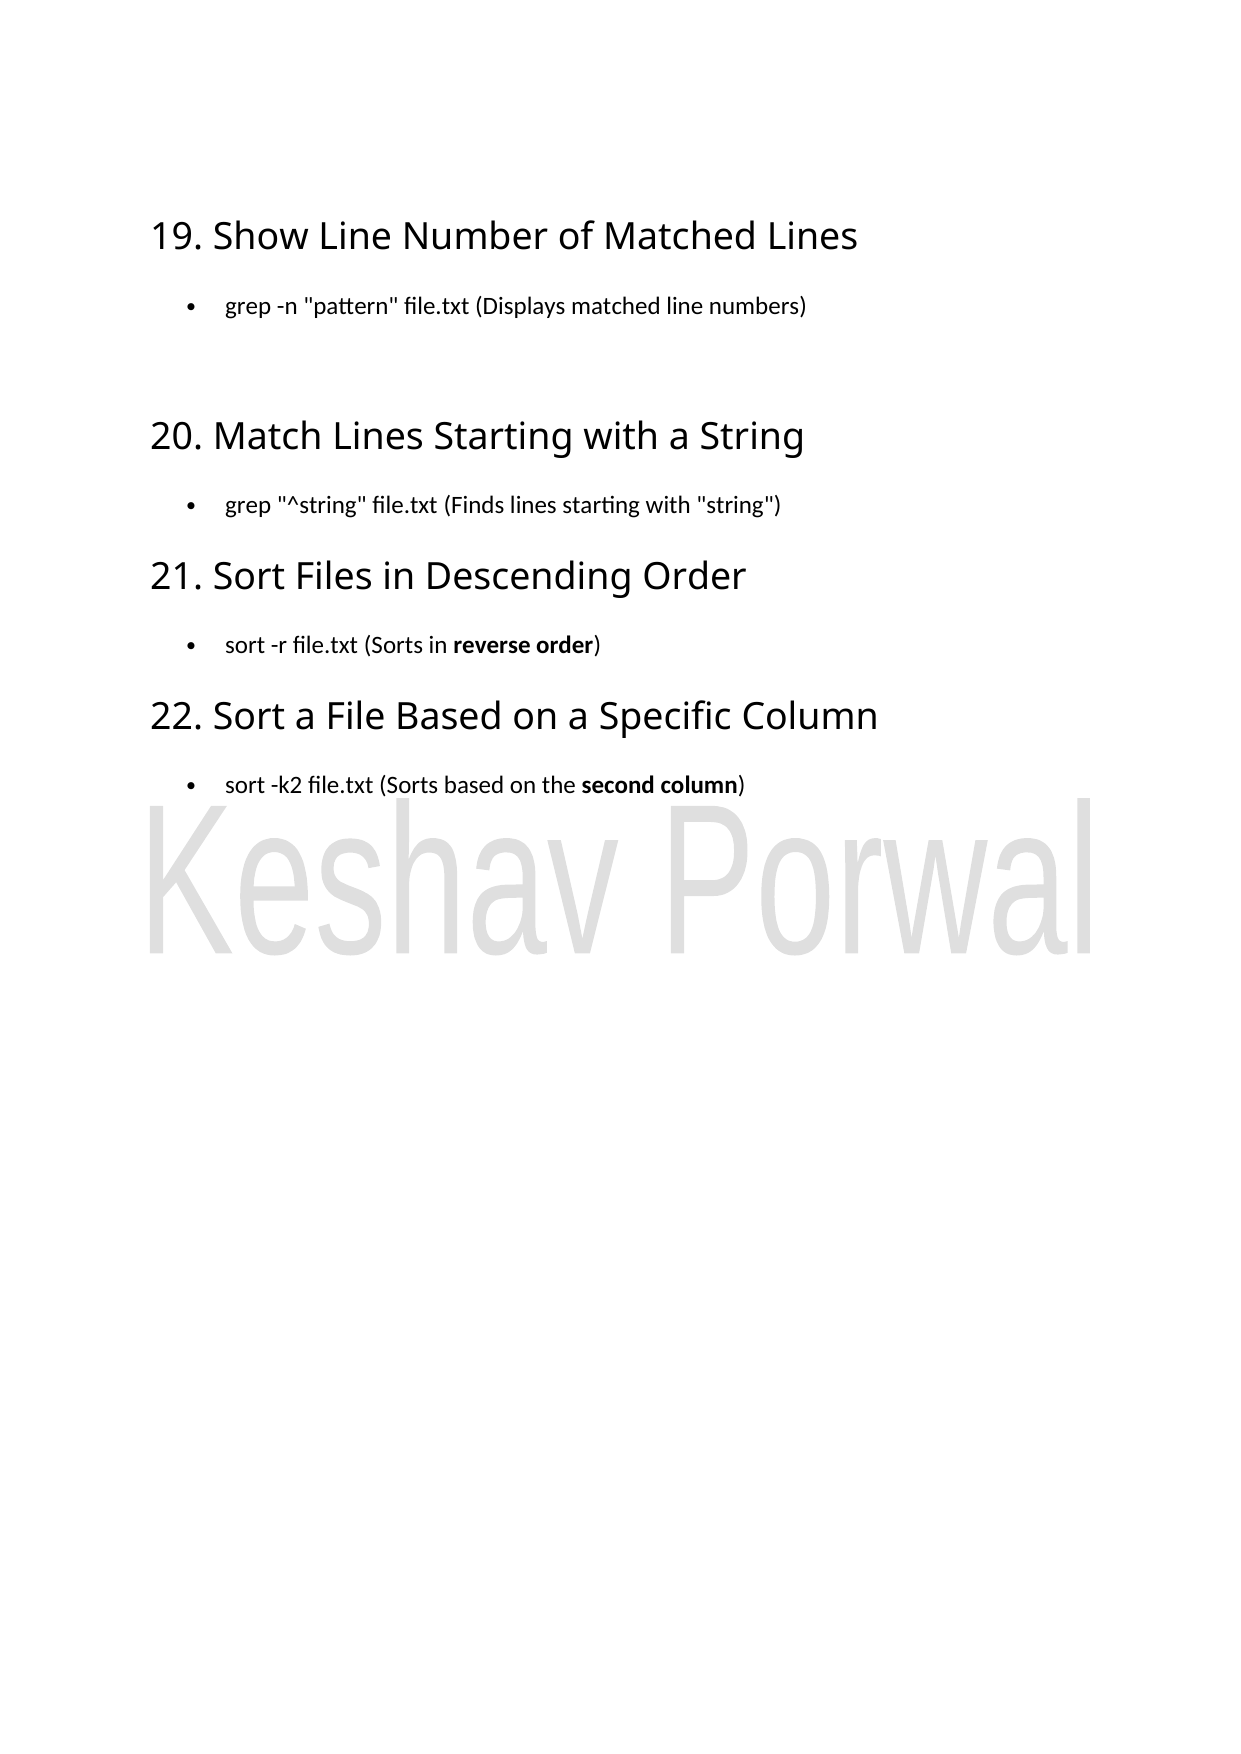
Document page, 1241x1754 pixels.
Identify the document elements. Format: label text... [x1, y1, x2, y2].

list grep -n "pattern" file.txt (Displays matched line numbers) [187, 290, 1090, 320]
list grep "^string" file.txt (Finds lines starting with "string") [187, 489, 1090, 520]
list sort -r file.txt (Sorts in reverse order) [187, 629, 1090, 660]
text 19. Show Line Number of Matched Lines [150, 210, 1090, 261]
text 22. Sort a File Based on a Specific Column [150, 689, 1090, 740]
text 20. Match Lines Starting with a String [150, 409, 1090, 460]
list sort -k2 file.txt (Sorts based on the second column) [187, 769, 1090, 800]
text 21. Sort Files in Descending Order [150, 549, 1090, 600]
